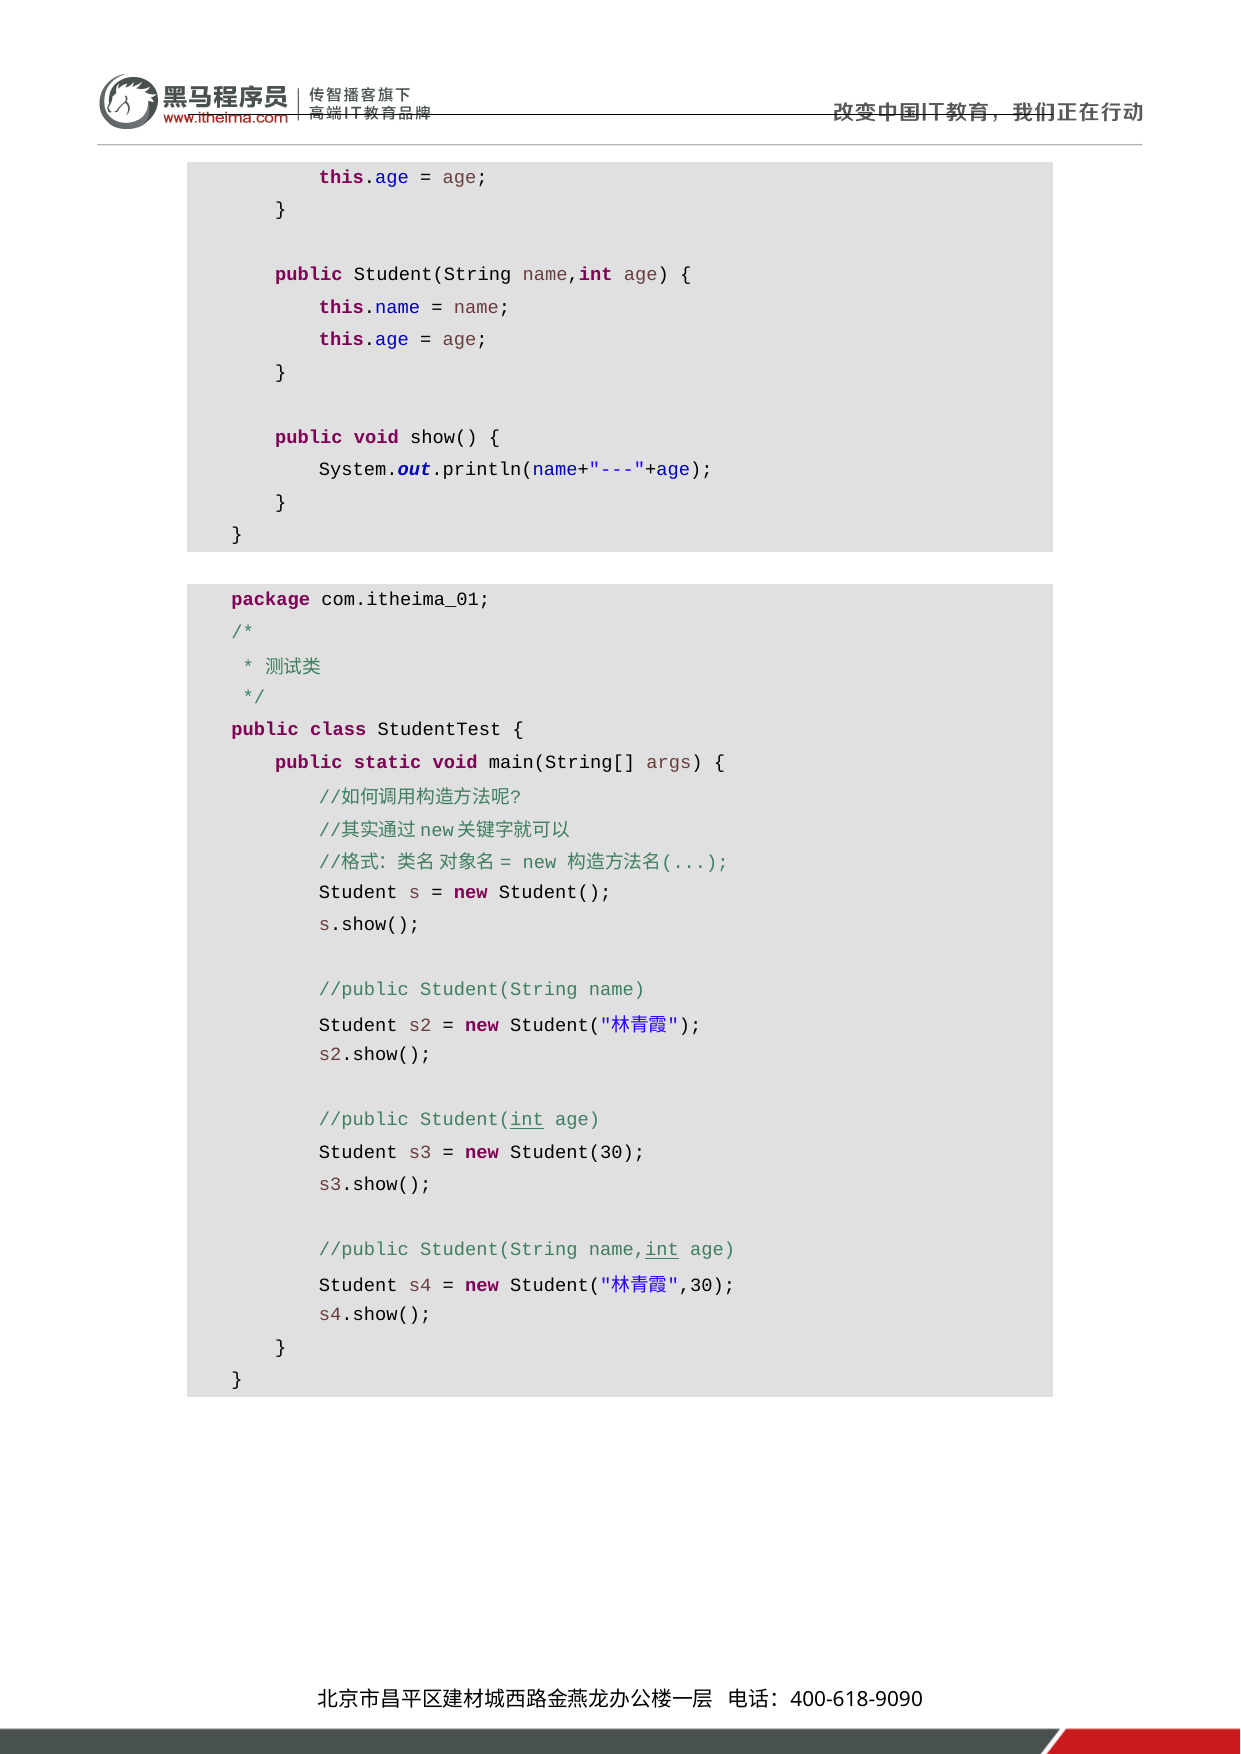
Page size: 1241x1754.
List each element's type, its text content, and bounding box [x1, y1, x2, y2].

picture [0, 1669, 1241, 1754]
text } [187, 487, 1053, 519]
text this.name = name; [187, 292, 1053, 324]
text public void show() { [187, 422, 1053, 454]
text s2.show(); [187, 1039, 1053, 1072]
text public static void main(String[] args) { [187, 747, 1053, 779]
text this.age = age; [187, 324, 1053, 357]
text public Student(String name,int age) { [187, 259, 1053, 292]
text //public Student(String name) [187, 974, 1053, 1007]
text //如何调用构造方法呢? [187, 779, 1053, 812]
text System.out.println(name+"---"+age); [187, 454, 1053, 487]
text //其实通过new关键字就可以 [187, 812, 1053, 844]
text public class StudentTest { [187, 714, 1053, 747]
text * 测试类 [187, 649, 1053, 682]
text Student s3 = new Student(30); [187, 1137, 1053, 1169]
text /* [187, 617, 1053, 649]
text */ [187, 682, 1053, 714]
text s3.show(); [187, 1169, 1053, 1202]
text Student s = new Student(); [187, 877, 1053, 909]
text Student s2 = new Student("林青霞"); [187, 1007, 1053, 1039]
text s.show(); [187, 909, 1053, 942]
text package com.itheima_01; [187, 584, 1053, 617]
text Student s4 = new Student("林青霞",30); [187, 1267, 1053, 1299]
picture [0, 3, 1241, 153]
text } [187, 1364, 1053, 1397]
text } [187, 357, 1053, 389]
text //格式：类名 对象名 = new 构造方法名(...); [187, 844, 1053, 877]
text } [187, 194, 1053, 227]
text } [187, 1332, 1053, 1364]
text } [187, 519, 1053, 552]
text s4.show(); [187, 1299, 1053, 1332]
text this.age = age; [187, 162, 1053, 194]
text //public Student(String name,int age) [187, 1234, 1053, 1267]
text //public Student(int age) [187, 1104, 1053, 1137]
